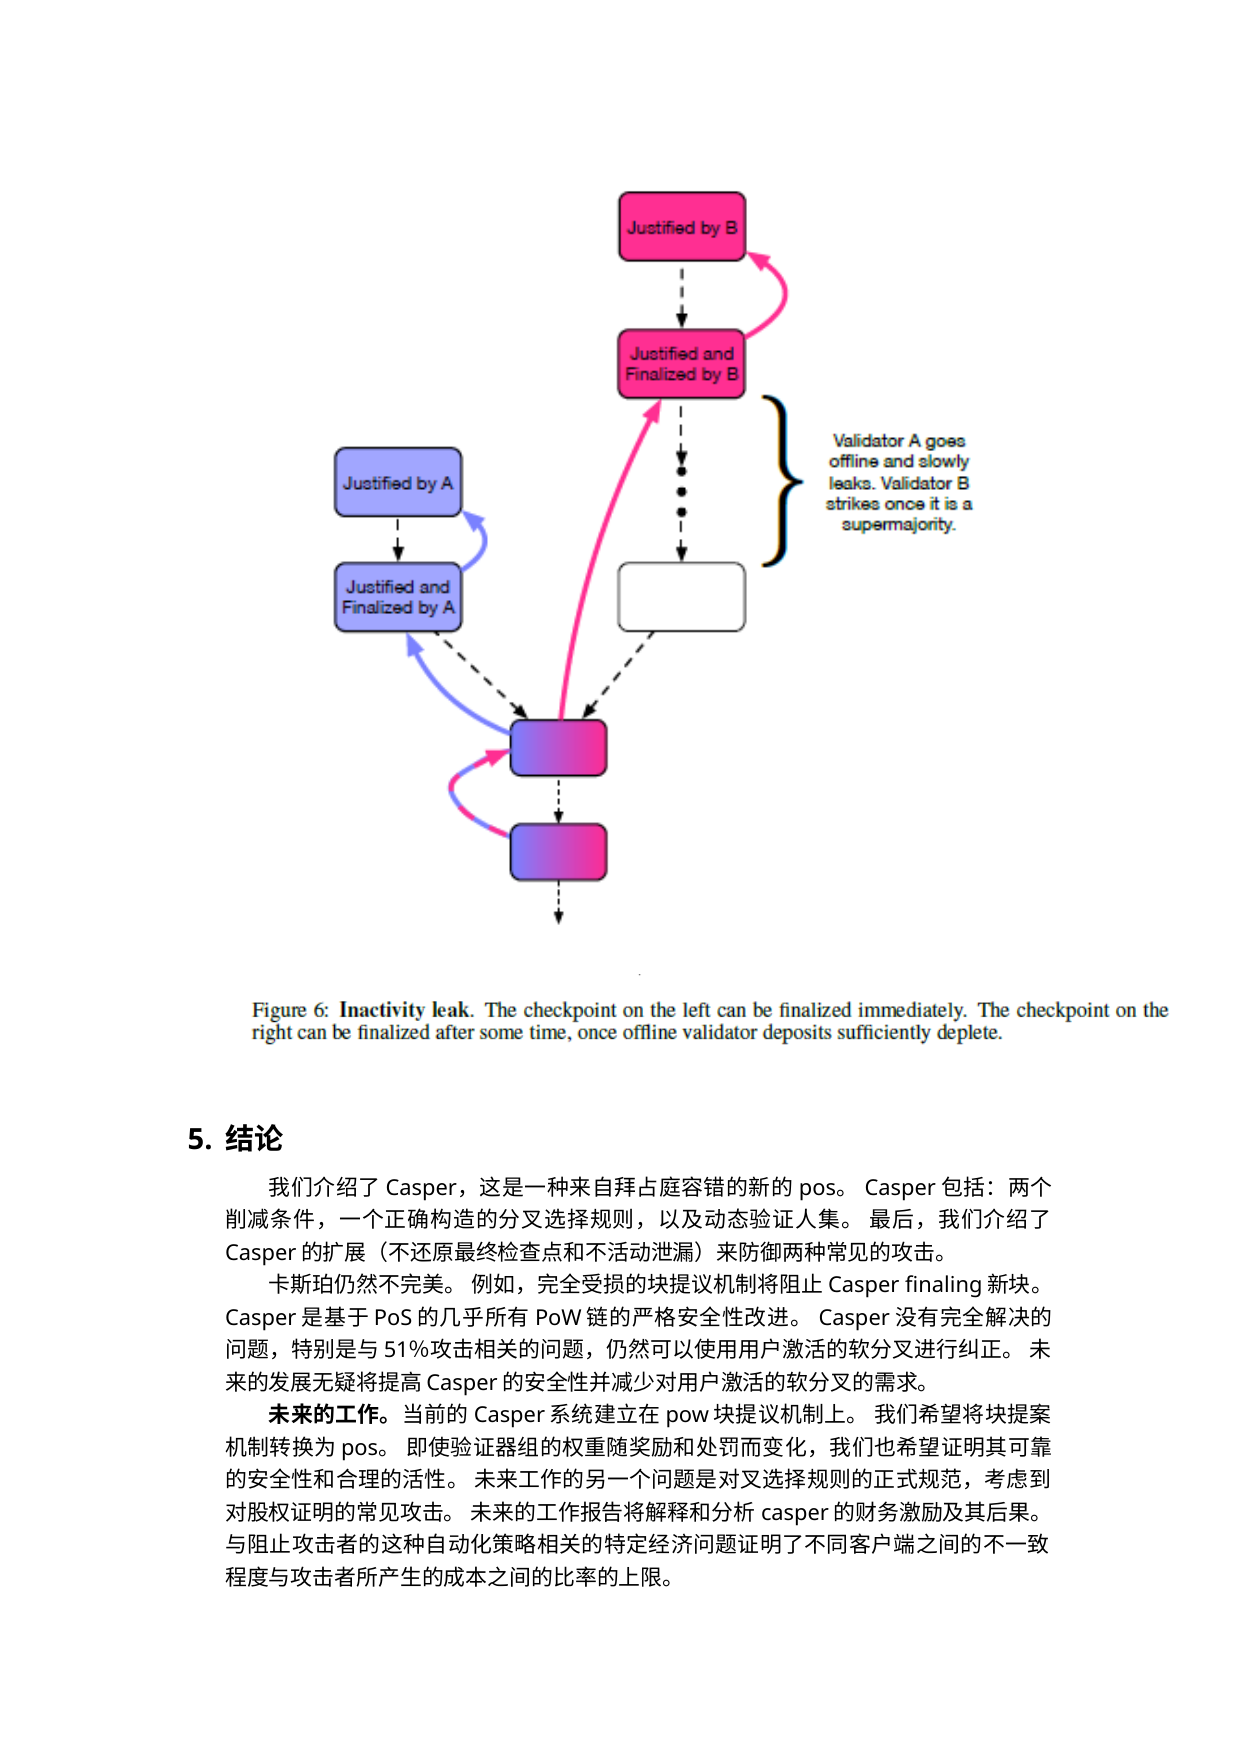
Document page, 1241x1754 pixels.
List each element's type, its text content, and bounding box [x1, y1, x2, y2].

list 我们介绍了Casper，这是一种来自拜占庭容错的新的pos。 Casper包括：两个削减条件，一个正确构造的分叉选择规则，以及动态验证人集。 最后，我们介绍了Casper的扩展（不还原最终检查点和不活动泄漏）来防御两种常见的攻击。 [225, 1169, 1053, 1267]
list 卡斯珀仍然不完美。 例如，完全受损的块提议机制将阻止Casper finaling新块。 Casper是基于PoS的几乎所有PoW链的严格安全性改进。 Casper没有完全解决的问题，特别是与51％攻击相关的问题，仍然可以使用用户激活的软分叉进行纠正。 未来的发展无疑将提高Casper的安全性并减少对用户激活的软分叉的需求。 [225, 1267, 1053, 1397]
picture [231, 974, 1187, 1059]
picture [274, 162, 1010, 946]
list 结论 [187, 1104, 1053, 1169]
list 未来的工作。当前的Casper系统建立在pow块提议机制上。 我们希望将块提案机制转换为pos。 即使验证器组的权重随奖励和处罚而变化，我们也希望证明其可靠的安全性和合理的活性。 未来工作的另一个问题是对叉选择规则的正式规范，考虑到对股权证明的常见攻击。 未来的工作报告将解释和分析casper的财务激励及其后果。 与阻止攻击者的这种自动化策略相关的特定经济问题证明了不同客户端之间的不一致程度与攻击者所产生的成本之间的比率的上限。 [225, 1397, 1053, 1592]
